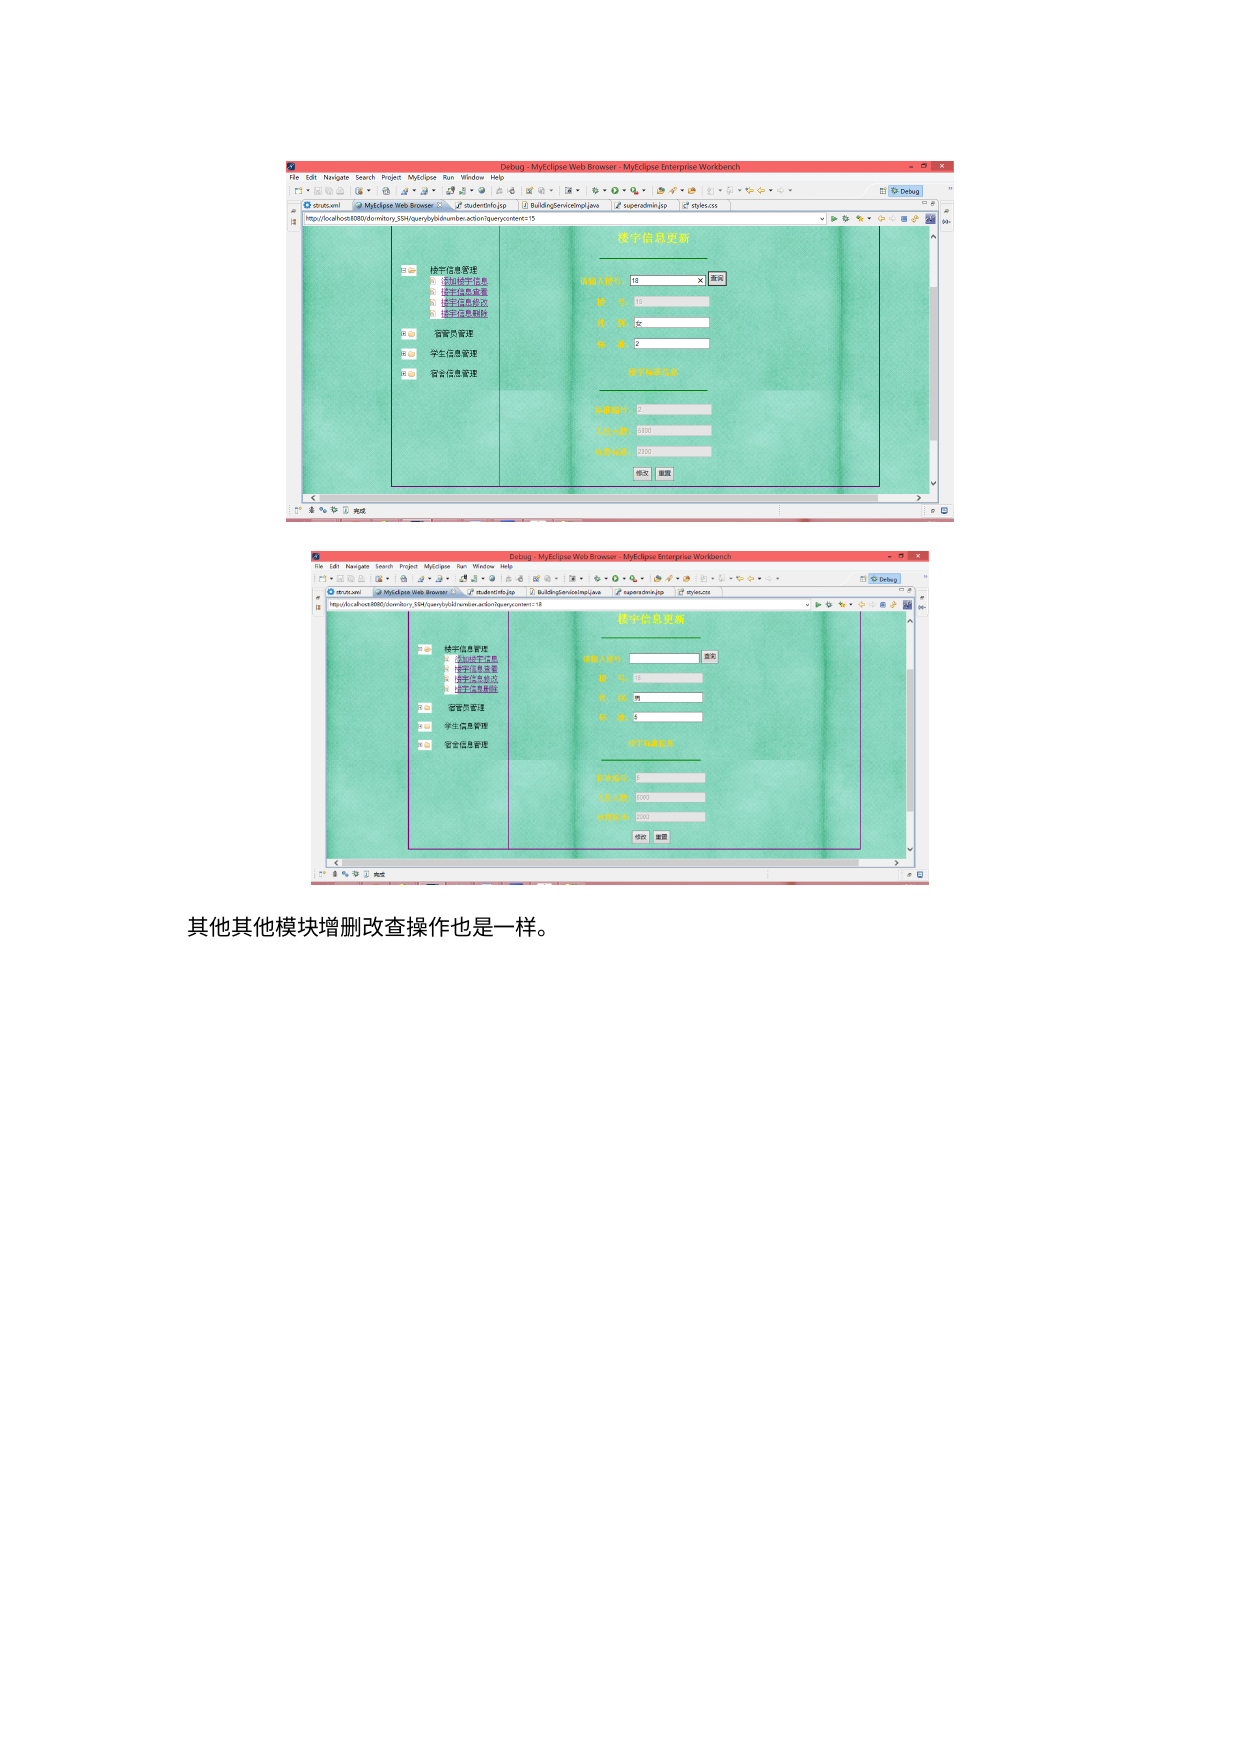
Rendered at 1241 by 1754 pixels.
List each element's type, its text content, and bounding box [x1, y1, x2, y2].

text 其他其他模块增删改查操作也是一样。 [187, 909, 1053, 942]
picture [286, 161, 954, 522]
picture [311, 551, 929, 885]
